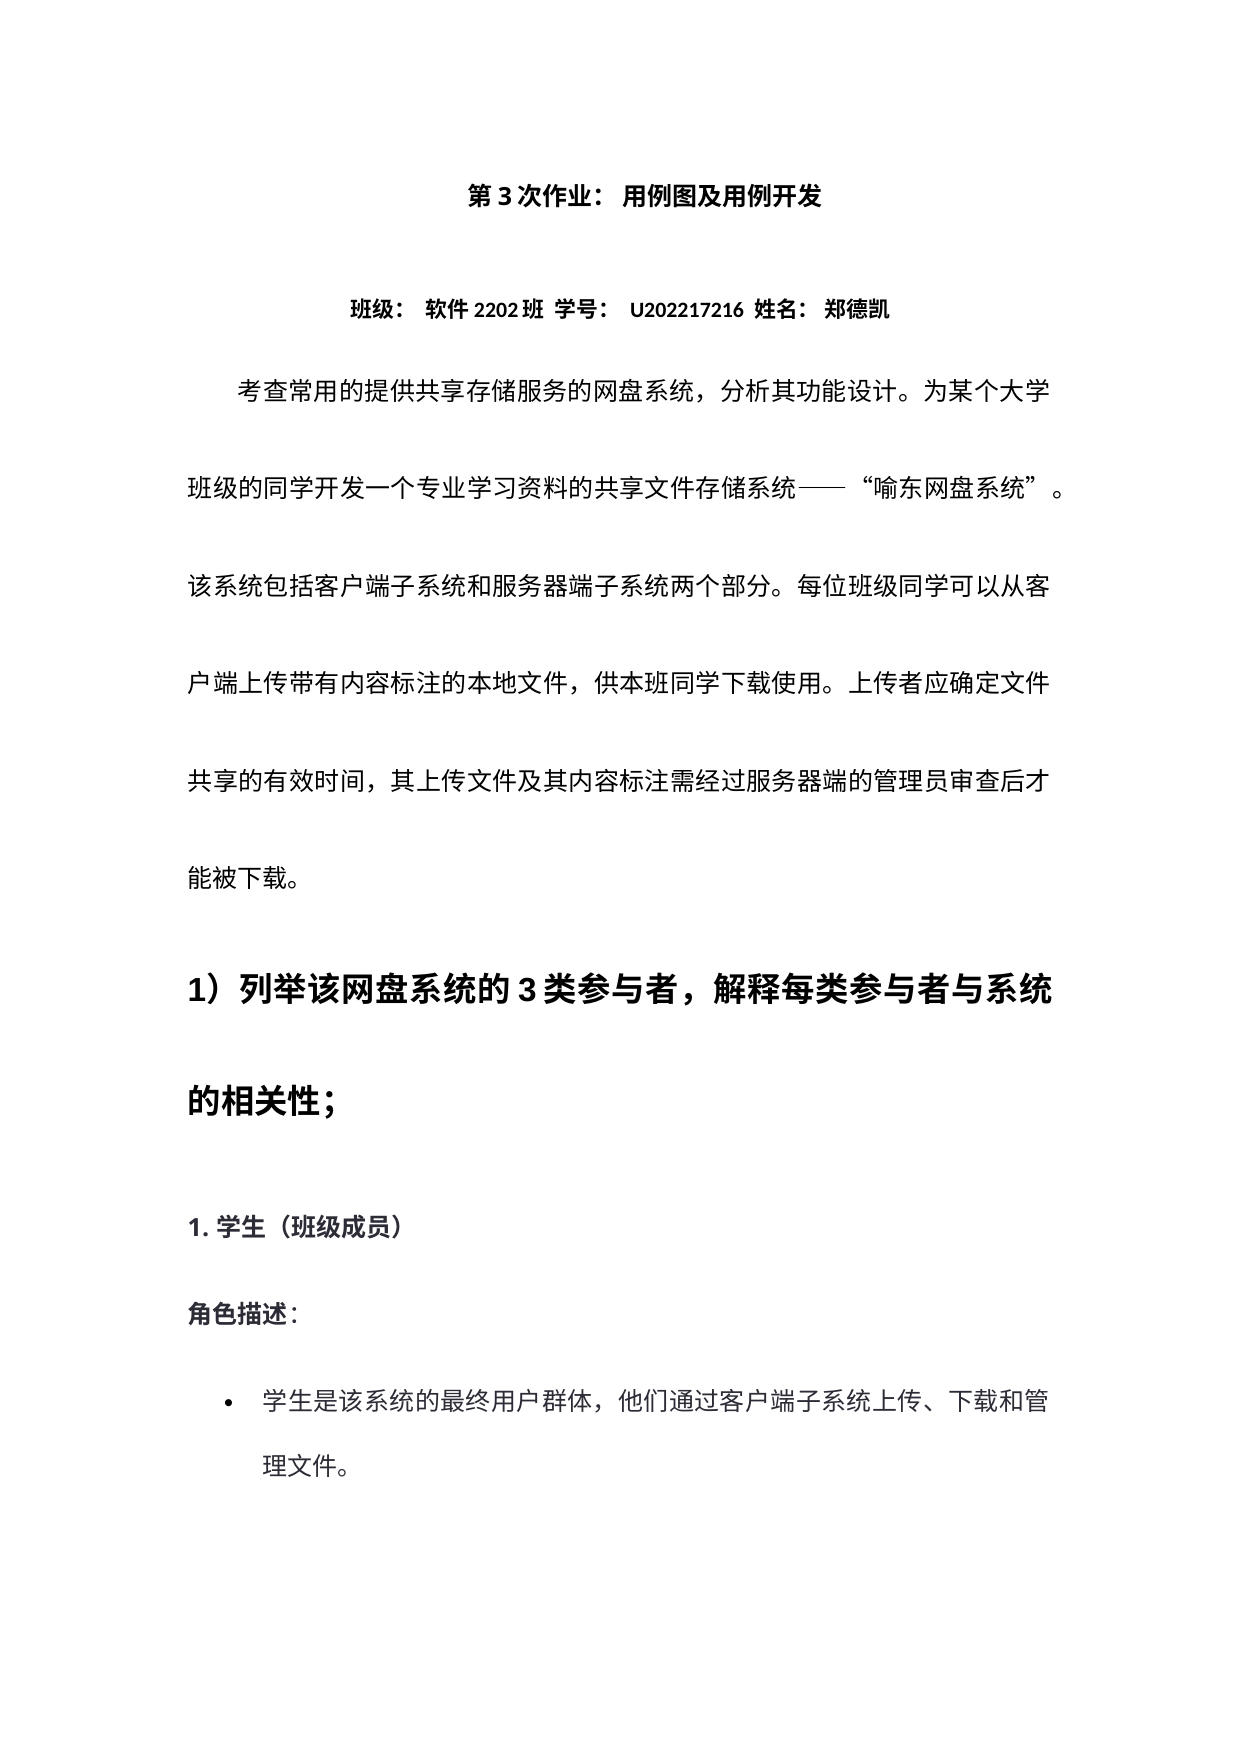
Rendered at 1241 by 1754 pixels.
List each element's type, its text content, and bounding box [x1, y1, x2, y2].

list 学生是该系统的最终用户群体，他们通过客户端子系统上传、下载和管理文件。 [225, 1367, 1053, 1497]
text 第3次作业： 用例图及用例开发 [187, 162, 1053, 227]
text 考查常用的提供共享存储服务的网盘系统，分析其功能设计。为某个大学班级的同学开发一个专业学习资料的共享文件存储系统——“喻东网盘系统”。该系统包括客户端子系统和服务器端子系统两个部分。每位班级同学可以从客户端上传带有内容标注的本地文件，供本班同学下载使用。上传者应确定文件共享的有效时间，其上传文件及其内容标注需经过服务器端的管理员审查后才能被下载。 [187, 357, 1053, 909]
text 班级： 软件2202班 学号： U202217216 姓名： 郑德凯 [187, 292, 1053, 324]
subtitle 列举该网盘系统的3类参与者，解释每类参与者与系统的相关性； [187, 955, 1053, 1131]
text 角色描述： [187, 1280, 1053, 1345]
subtitle 1. 学生（班级成员） [187, 1193, 1053, 1258]
